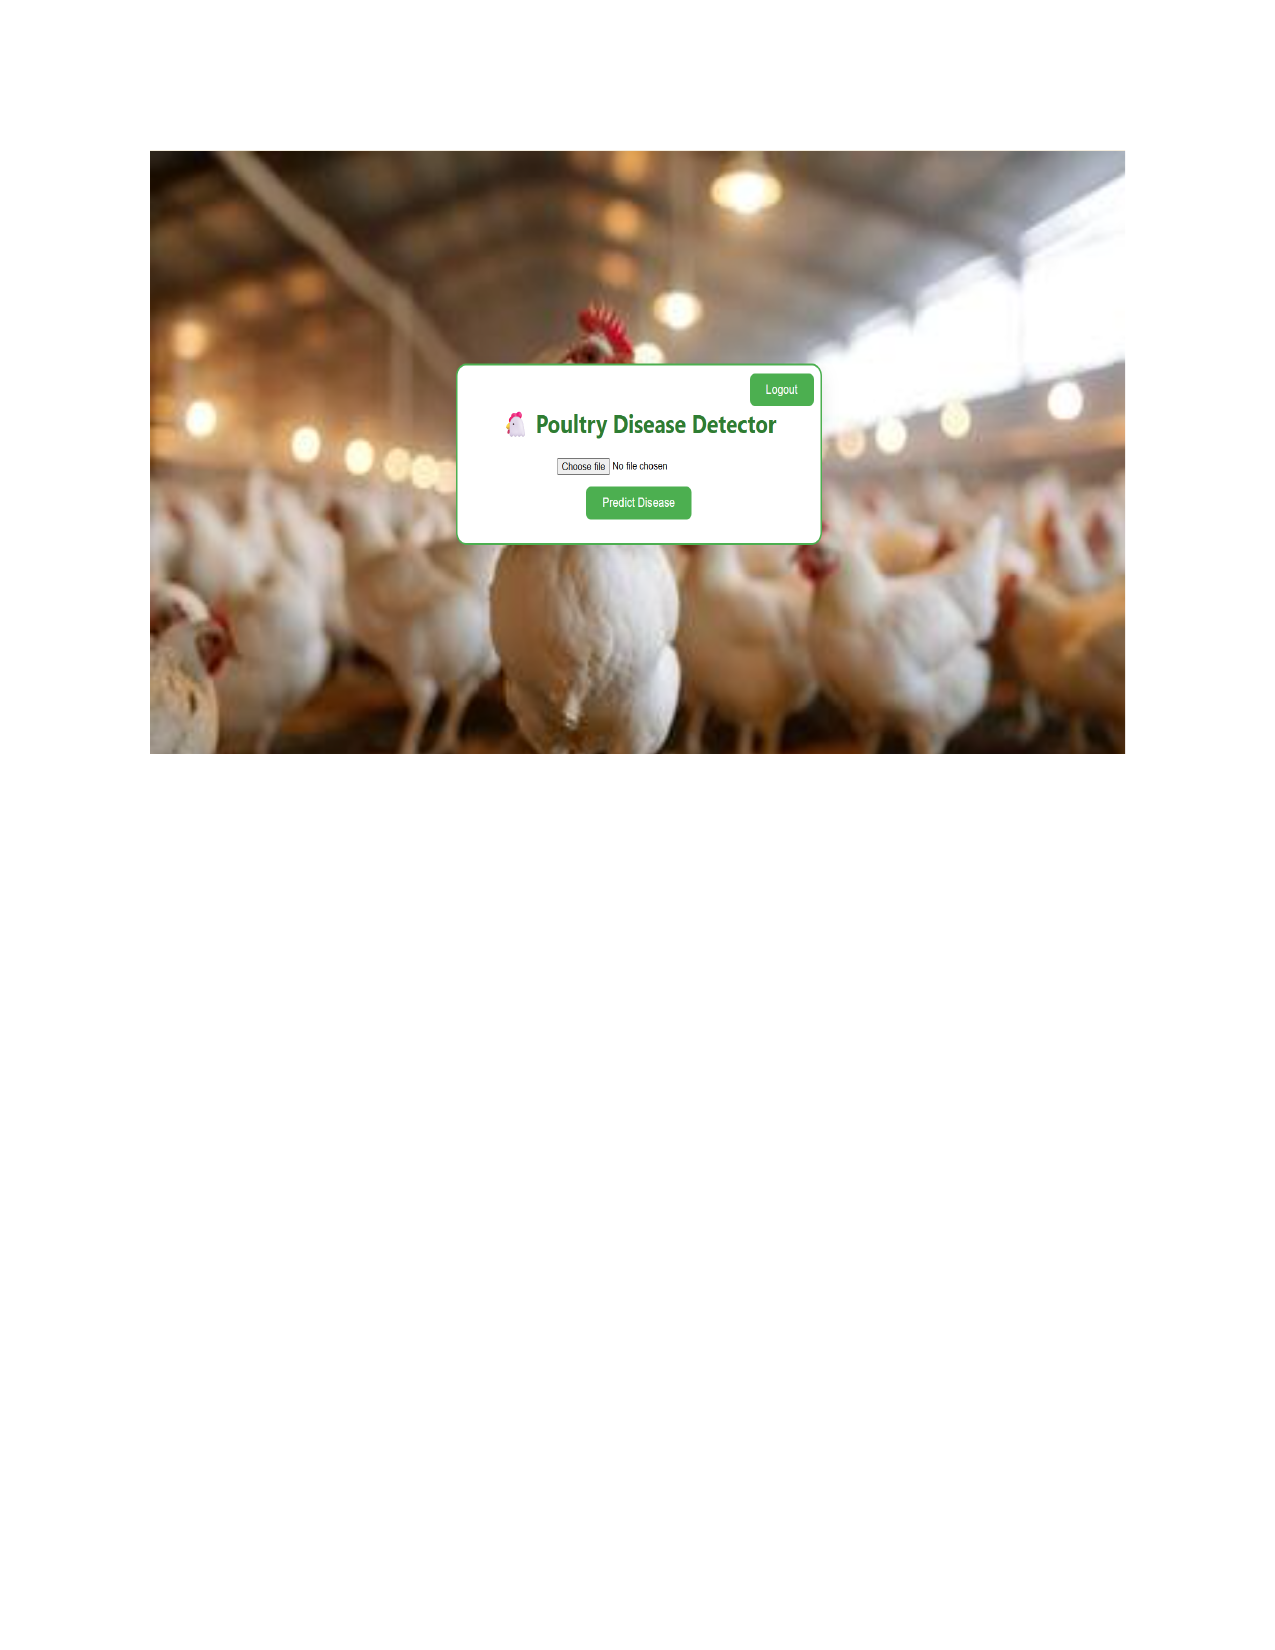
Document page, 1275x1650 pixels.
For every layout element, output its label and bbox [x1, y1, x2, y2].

picture [150, 150, 1125, 754]
